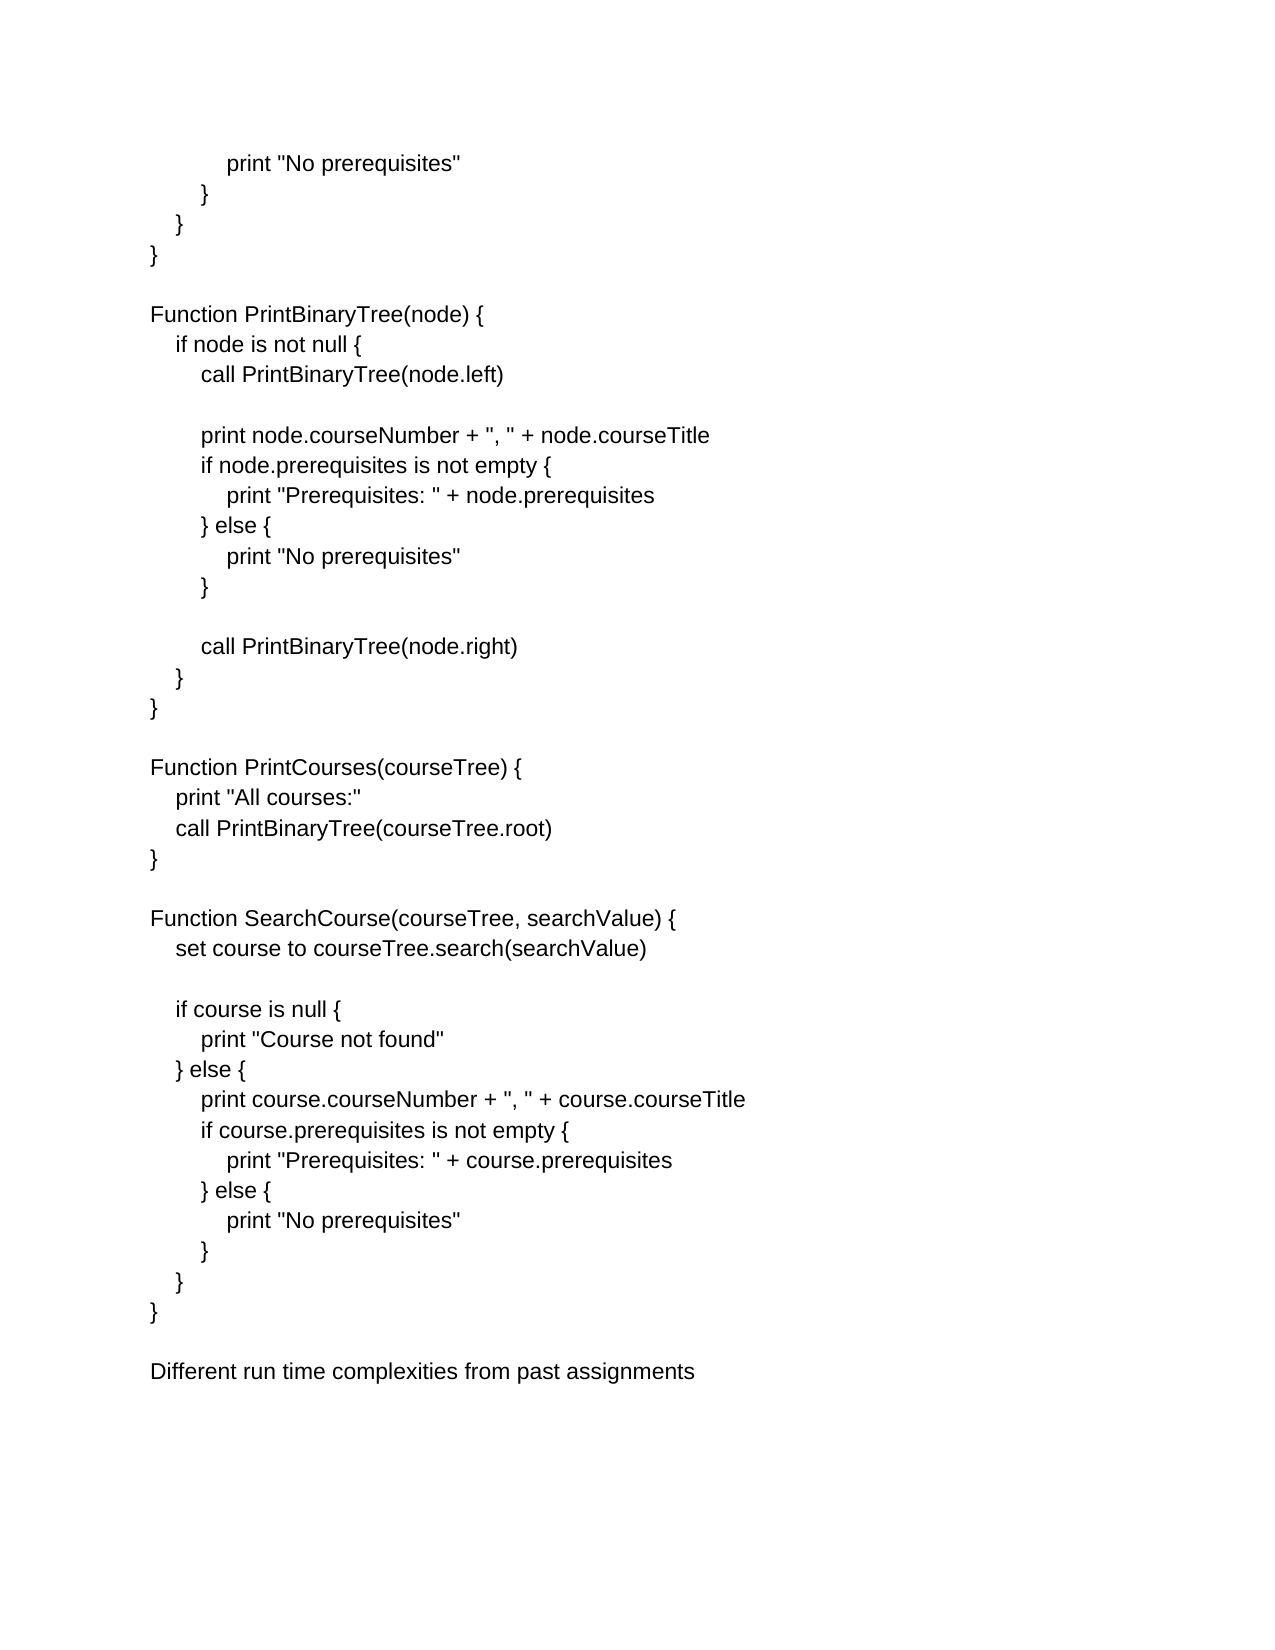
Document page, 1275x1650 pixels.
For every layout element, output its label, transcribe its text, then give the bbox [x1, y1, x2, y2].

text print "Course not found" [150, 1026, 1125, 1052]
text print node.courseNumber + ", " + node.courseTitle [150, 422, 1125, 448]
text call PrintBinaryTree(courseTree.root) [150, 814, 1125, 841]
text Function SearchCourse(courseTree, searchValue) { [150, 905, 1125, 932]
text set course to courseTree.search(searchValue) [150, 935, 1125, 962]
text print course.courseNumber + ", " + course.courseTitle [150, 1086, 1125, 1113]
text } [150, 663, 1125, 690]
text } [150, 1298, 1125, 1324]
text if course.prerequisites is not empty { [150, 1117, 1125, 1143]
text call PrintBinaryTree(node.left) [150, 361, 1125, 388]
text } [150, 1237, 1125, 1264]
text } else { [150, 1056, 1125, 1083]
text call PrintBinaryTree(node.right) [150, 633, 1125, 660]
text } [150, 845, 1125, 871]
text } [150, 1268, 1125, 1294]
text Function PrintBinaryTree(node) { [150, 301, 1125, 327]
text print "Prerequisites: " + course.prerequisites [150, 1147, 1125, 1173]
text print "No prerequisites" [150, 150, 1125, 176]
text if course is null { [150, 996, 1125, 1022]
text } [150, 210, 1125, 237]
text } else { [150, 512, 1125, 539]
text Function PrintCourses(courseTree) { [150, 754, 1125, 781]
text } [150, 241, 1125, 267]
text Different run time complexities from past assignments [150, 1358, 1125, 1385]
text } else { [150, 1177, 1125, 1203]
text print "All courses:" [150, 784, 1125, 811]
text } [150, 573, 1125, 599]
text if node.prerequisites is not empty { [150, 452, 1125, 478]
text } [150, 180, 1125, 207]
text print "No prerequisites" [150, 1207, 1125, 1234]
text } [150, 694, 1125, 720]
text if node is not null { [150, 331, 1125, 358]
text print "Prerequisites: " + node.prerequisites [150, 482, 1125, 509]
text print "No prerequisites" [150, 543, 1125, 569]
